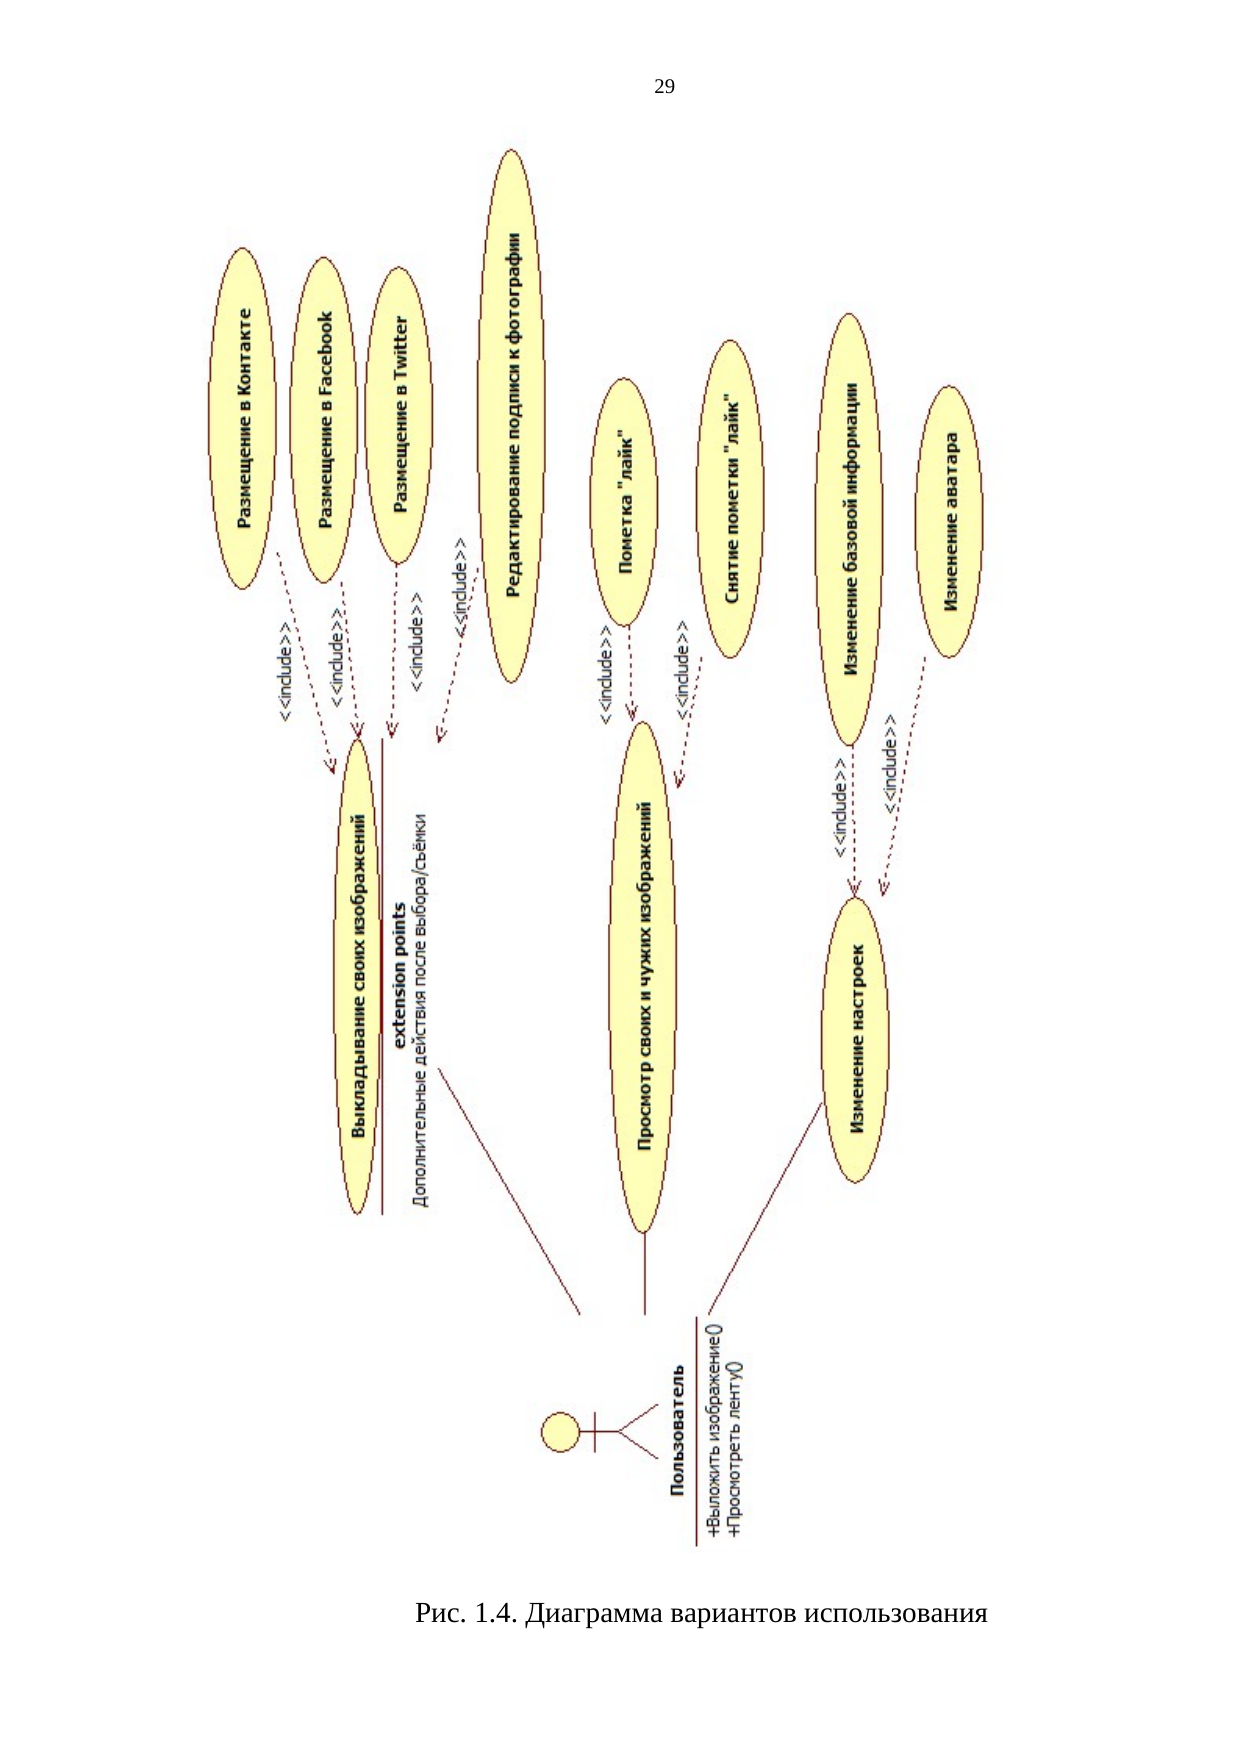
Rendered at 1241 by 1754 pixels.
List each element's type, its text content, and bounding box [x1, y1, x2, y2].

text Рис. 1.4. Диаграмма вариантов использования [177, 1595, 1152, 1628]
picture [177, 118, 1015, 1578]
